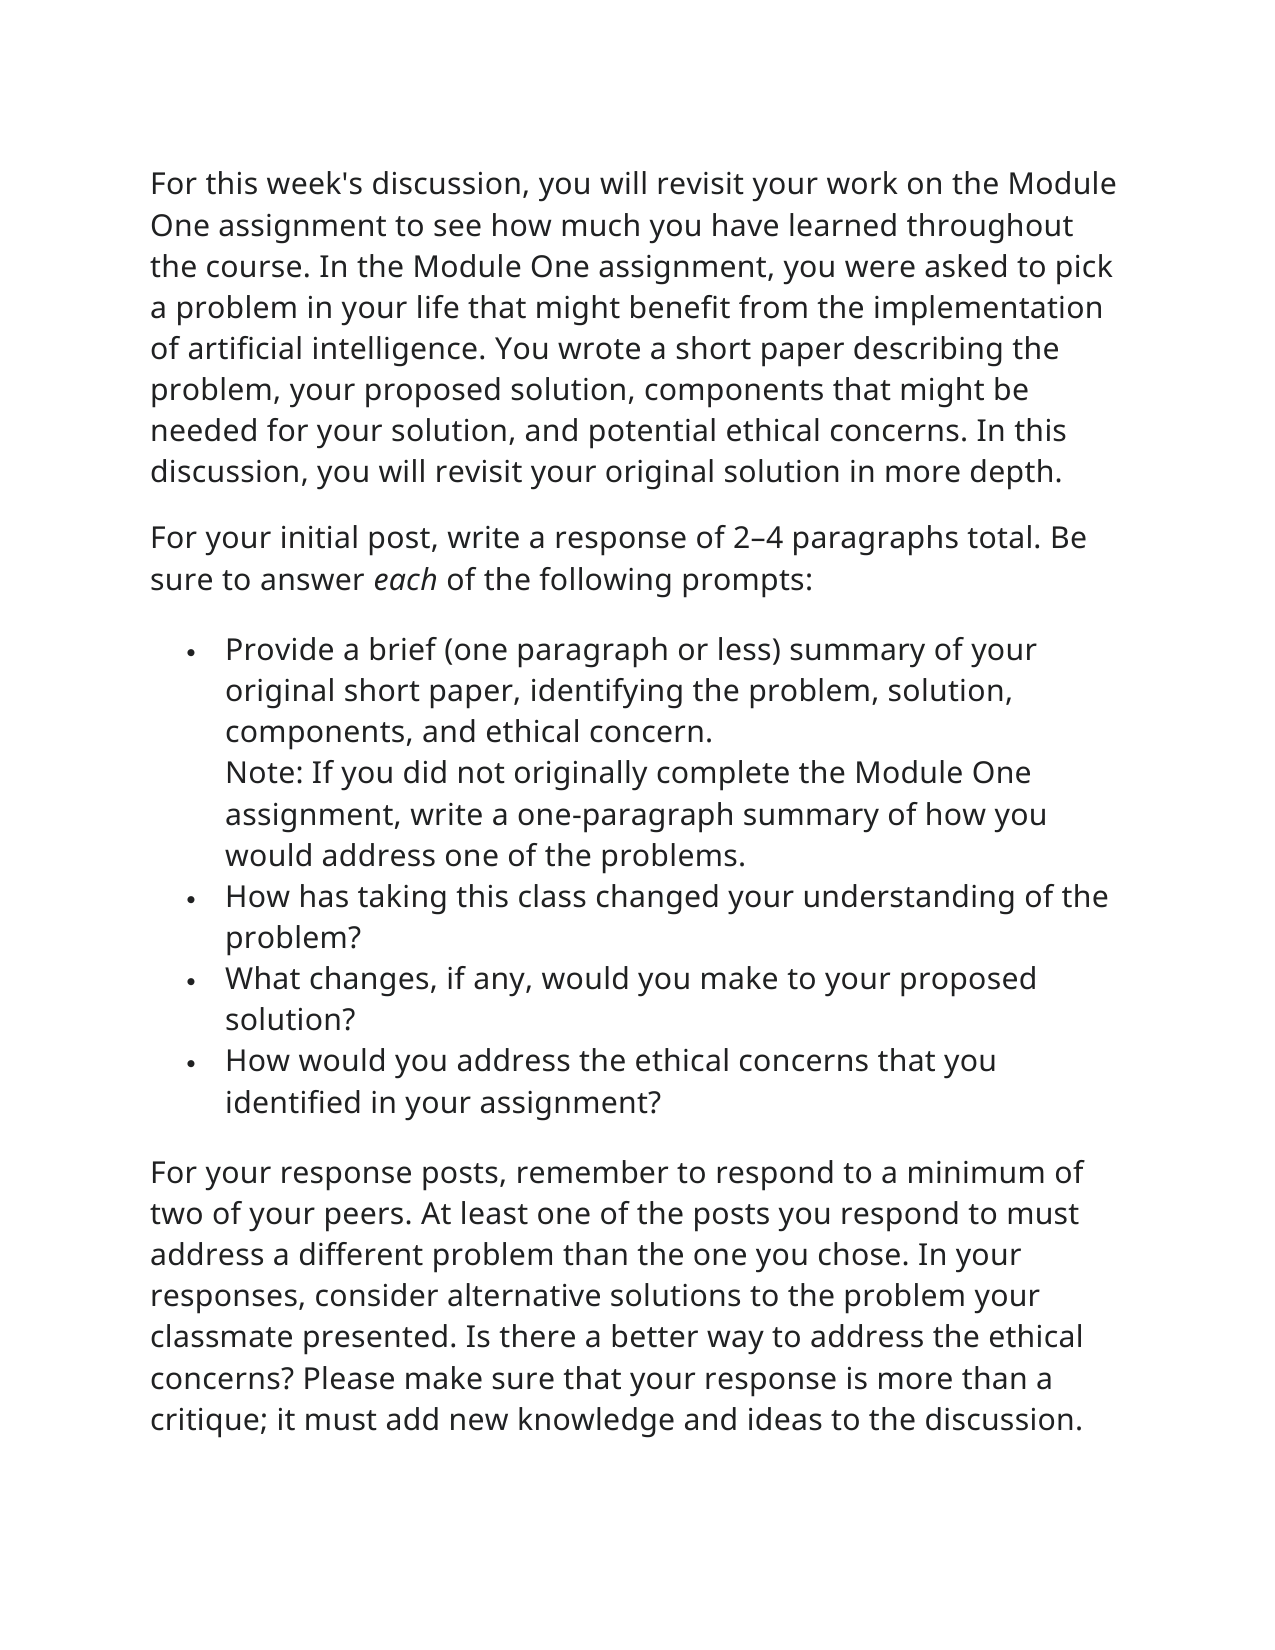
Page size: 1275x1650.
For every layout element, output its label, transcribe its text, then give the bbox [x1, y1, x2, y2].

text For your initial post, write a response of 2–4 paragraphs total. Be sure to answer each of the following prompts: [150, 517, 1125, 599]
text For your response posts, remember to respond to a minimum of two of your peers. At least one of the posts you respond to must address a different problem than the one you chose. In your responses, consider alternative solutions to the problem your classmate presented. Is there a better way to address the ethical concerns? Please make sure that your response is more than a critique; it must add new knowledge and ideas to the discussion. [150, 1151, 1125, 1439]
list What changes, if any, would you make to your proposed solution? [187, 957, 1125, 1039]
text For this week's discussion, you will revisit your work on the Module One assignment to see how much you have learned throughout the course. In the Module One assignment, you were asked to pick a problem in your life that might benefit from the implementation of artificial intelligence. You wrote a short paper describing the problem, your proposed solution, components that might be needed for your solution, and potential ethical concerns. In this discussion, you will revisit your original solution in more depth. [150, 162, 1125, 492]
list How has taking this class changed your understanding of the problem? [187, 875, 1125, 957]
list Provide a brief (one paragraph or less) summary of your original short paper, identifying the problem, solution, components, and ethical concern. Note: If you did not originally complete the Module One assignment, write a one-paragraph summary of how you would address one of the problems. [187, 628, 1125, 875]
list How would you address the ethical concerns that you identified in your assignment? [187, 1039, 1125, 1122]
